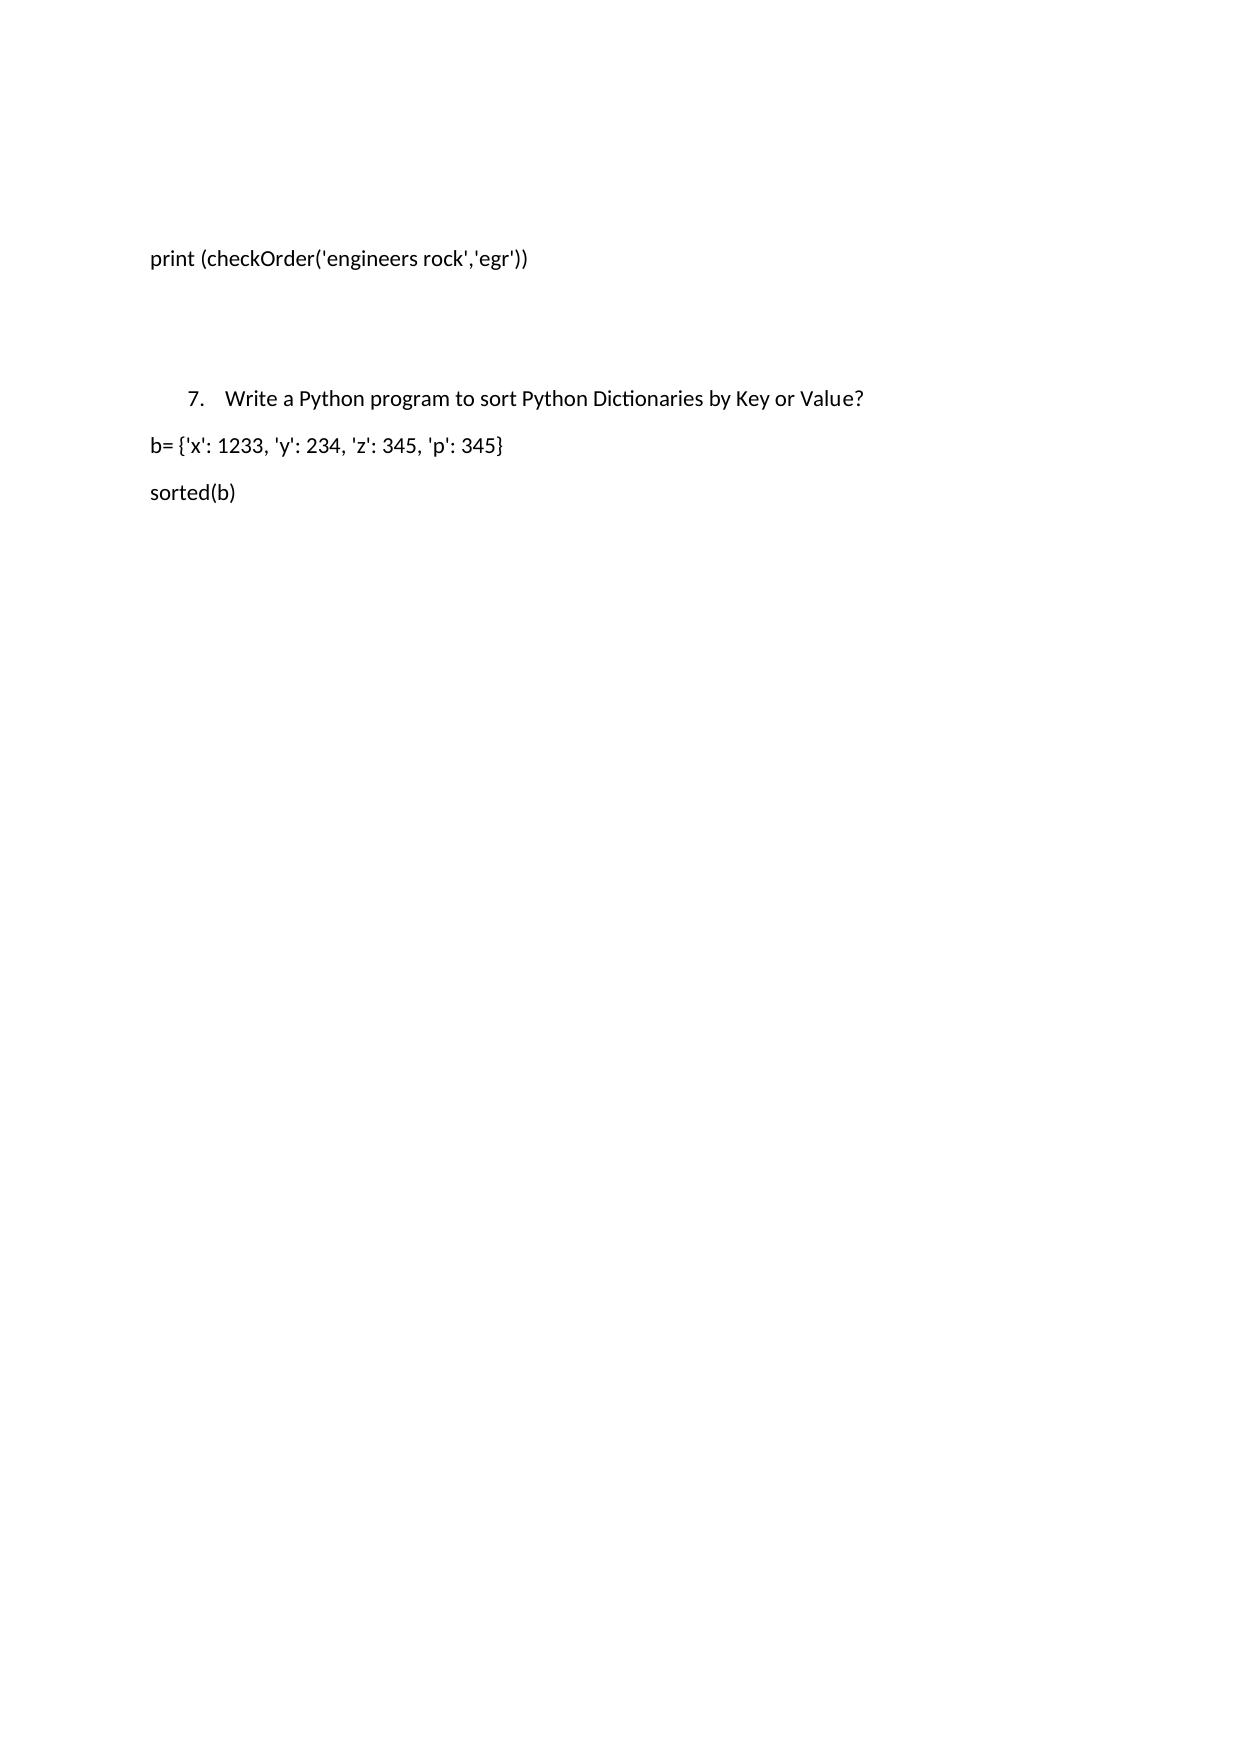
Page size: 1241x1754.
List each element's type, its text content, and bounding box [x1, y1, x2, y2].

text sorted(b) [150, 478, 1090, 506]
text print (checkOrder('engineers rock','egr')) [150, 244, 1090, 272]
text b= {'x': 1233, 'y': 234, 'z': 345, 'p': 345} [150, 431, 1090, 459]
list Write a Python program to sort Python Dictionaries by Key or Value? [187, 384, 1090, 412]
